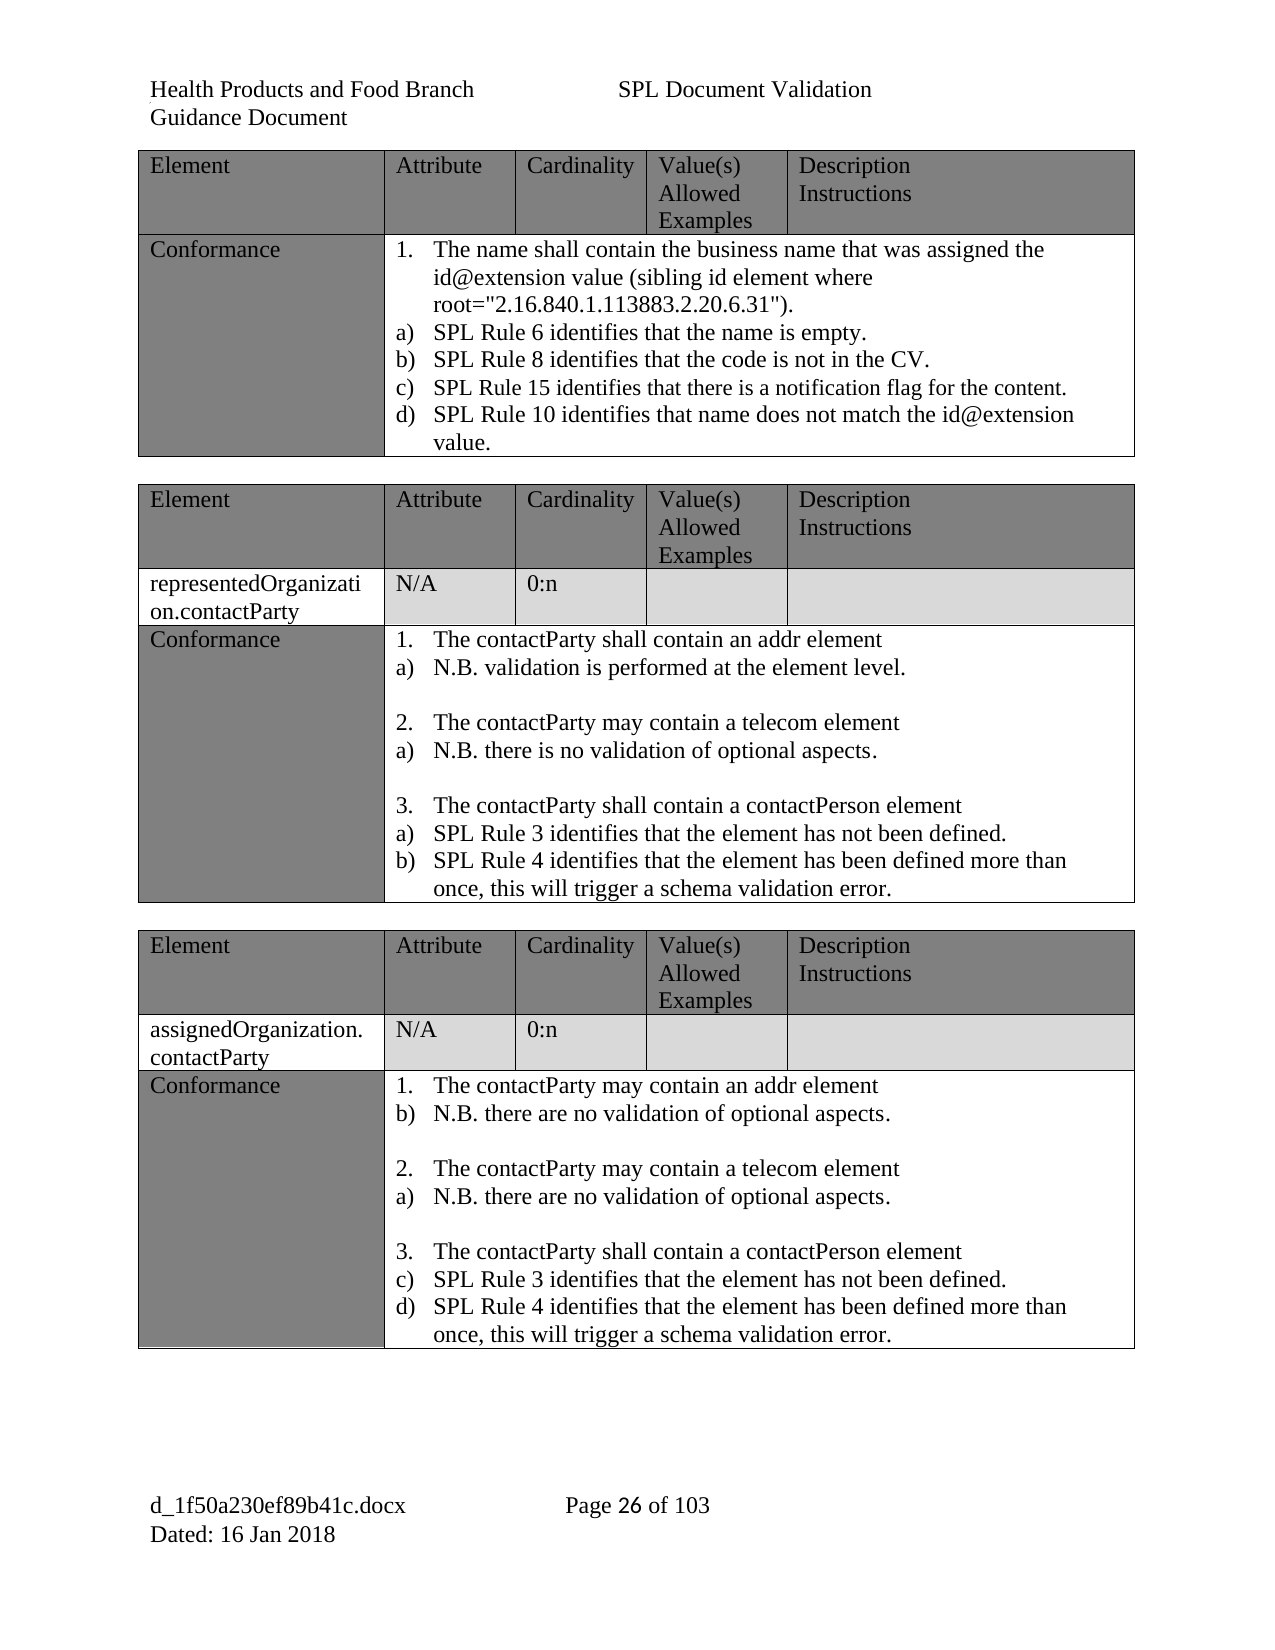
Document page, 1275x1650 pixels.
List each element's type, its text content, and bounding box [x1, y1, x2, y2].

table_cell The contactParty may contain an addr element N.B. there are no validation of optional aspects. The contactParty may contain a telecom element N.B. there are no validation of optional aspects. The contactParty shall contain a contactPerson element SPL Rule 3 identifies that the element has not been defined. SPL Rule 4 identifies that the element has been defined more than once, this will trigger a schema validation error. [385, 1071, 1134, 1347]
table_header Attribute [385, 931, 515, 1014]
table_cell N/A [385, 569, 515, 624]
table_cell 0:n [516, 569, 646, 624]
table_cell The contactParty shall contain an addr element N.B. validation is performed at the element level. The contactParty may contain a telecom element N.B. there is no validation of optional aspects. The contactParty shall contain a contactPerson element SPL Rule 3 identifies that the element has not been defined. SPL Rule 4 identifies that the element has been defined more than once, this will trigger a schema validation error. [385, 626, 1134, 902]
table_header Cardinality [516, 151, 646, 234]
table_cell Conformance [139, 1071, 384, 1347]
table_header Value(s) Allowed Examples [647, 931, 787, 1014]
table_header Description Instructions [788, 931, 1134, 1014]
table_header Element [139, 931, 384, 1014]
table_header Element [139, 151, 384, 234]
table_cell The name shall contain the business name that was assigned the id@extension value (sibling id element where root="2.16.840.1.113883.2.20.6.31"). SPL Rule 6 identifies that the name is empty. SPL Rule 8 identifies that the code is not in the CV. SPL Rule 15 identifies that there is a notification flag for the content. SPL Rule 10 identifies that name does not match the id@extension value. [385, 235, 1134, 456]
table_cell [788, 569, 1134, 624]
table_cell [788, 1015, 1134, 1070]
table_cell [647, 569, 787, 624]
table_header Value(s) Allowed Examples [647, 485, 787, 568]
table_header Element [139, 485, 384, 568]
table_header Attribute [385, 485, 515, 568]
table_cell Conformance [139, 626, 384, 902]
table_cell representedOrganization.contactParty [139, 569, 384, 624]
table_header Cardinality [516, 485, 646, 568]
table_cell N/A [385, 1015, 515, 1070]
table_header Description Instructions [788, 151, 1134, 234]
table_cell assignedOrganization.contactParty [139, 1015, 384, 1070]
table_header Value(s) Allowed Examples [647, 151, 787, 234]
table_cell [647, 1015, 787, 1070]
table_cell 0:n [516, 1015, 646, 1070]
table_header Attribute [385, 151, 515, 234]
table_header Description Instructions [788, 485, 1134, 568]
table_cell Conformance [139, 235, 384, 456]
table_header Cardinality [516, 931, 646, 1014]
